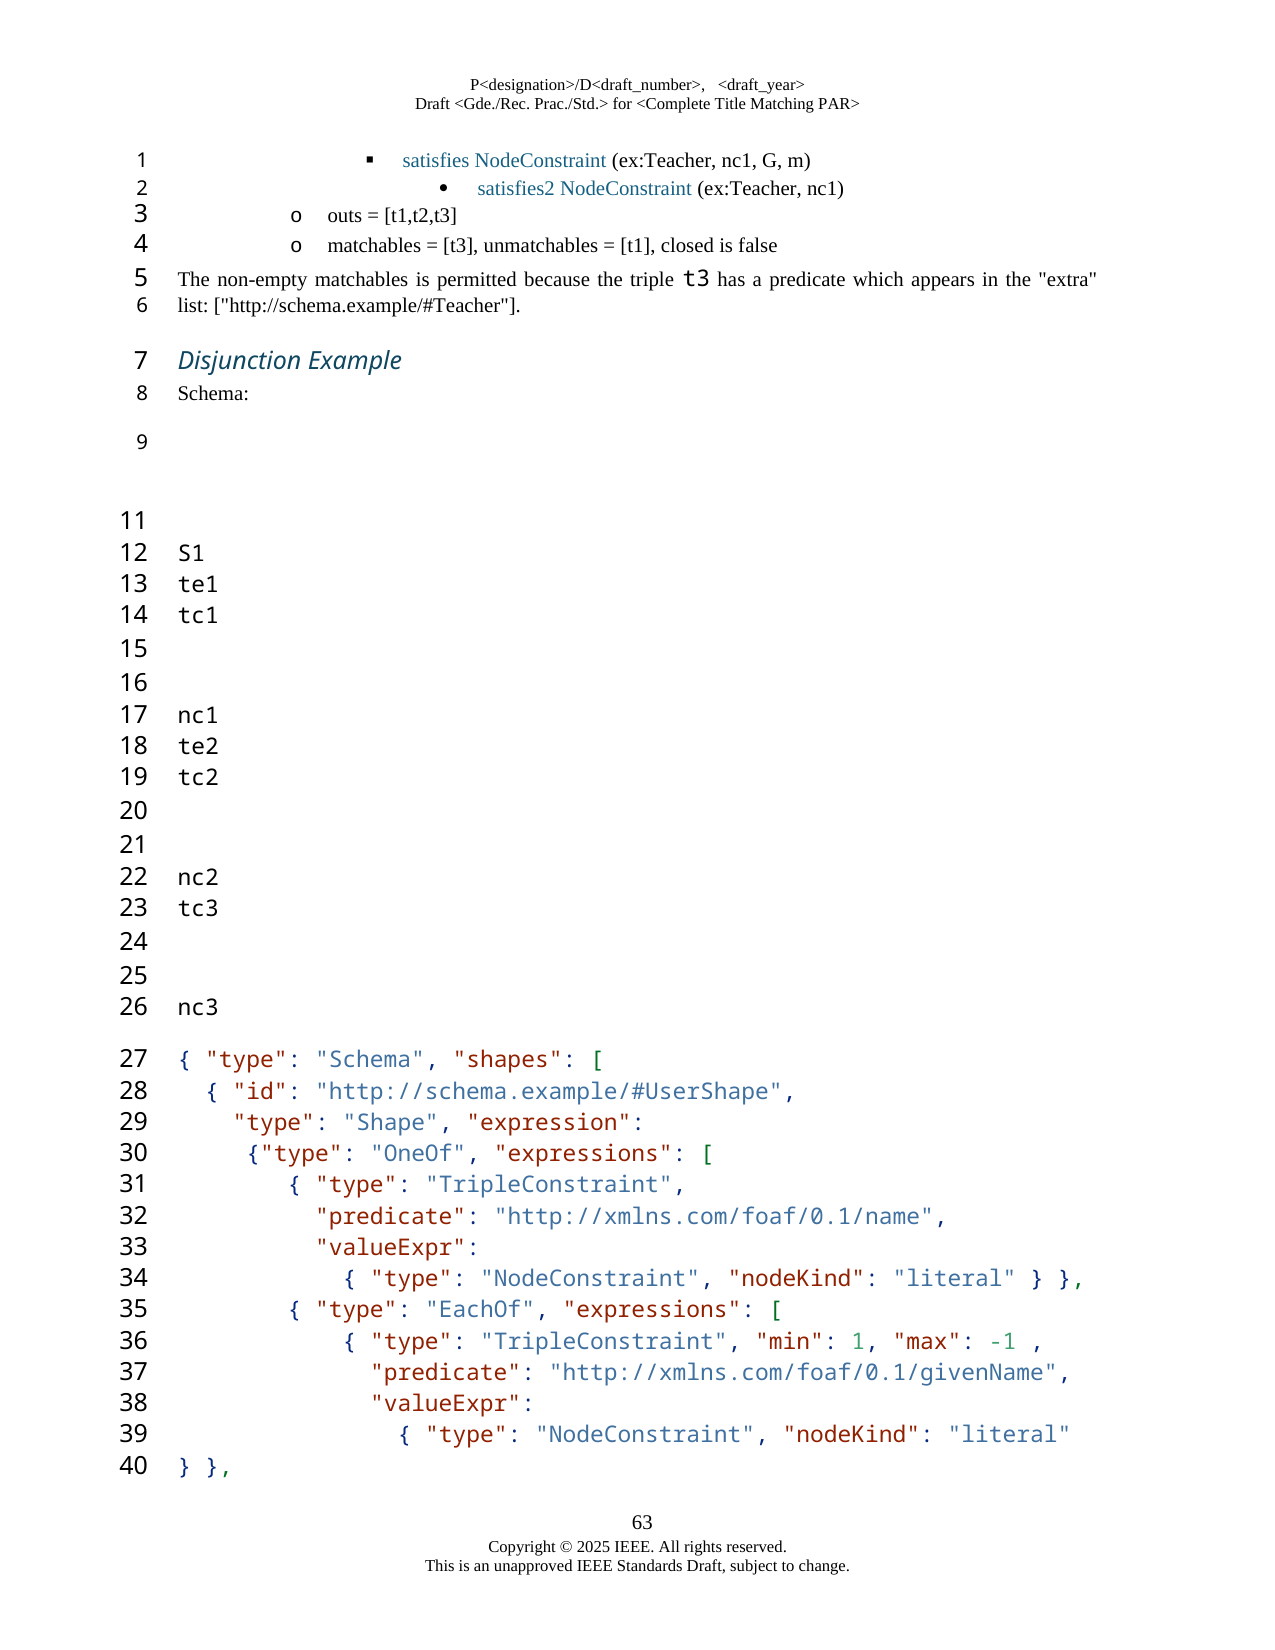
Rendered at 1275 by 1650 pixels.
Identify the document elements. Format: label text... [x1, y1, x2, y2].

list satisfies2 NodeConstraint (ex:Teacher, nc1) [440, 175, 1098, 199]
subtitle Disjunction Example [177, 342, 1098, 377]
list matchables = [t3], unmatchables = [t1], closed is false [290, 233, 1098, 258]
list satisfies NodeConstraint (ex:Teacher, nc1, G, m) [365, 148, 1098, 172]
text S1 te1 tc1 nc1 te2 tc2 nc2 tc3 nc3 [177, 503, 1098, 1023]
text The non-empty matchables is permitted because the triple t3 has a predicate which appears in the "extra" list: ["http://schema.example/#Teacher"]. [177, 262, 1098, 317]
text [177, 1043, 1098, 1481]
list outs = [t1,t2,t3] [290, 203, 1098, 229]
text Schema: [177, 381, 1098, 405]
